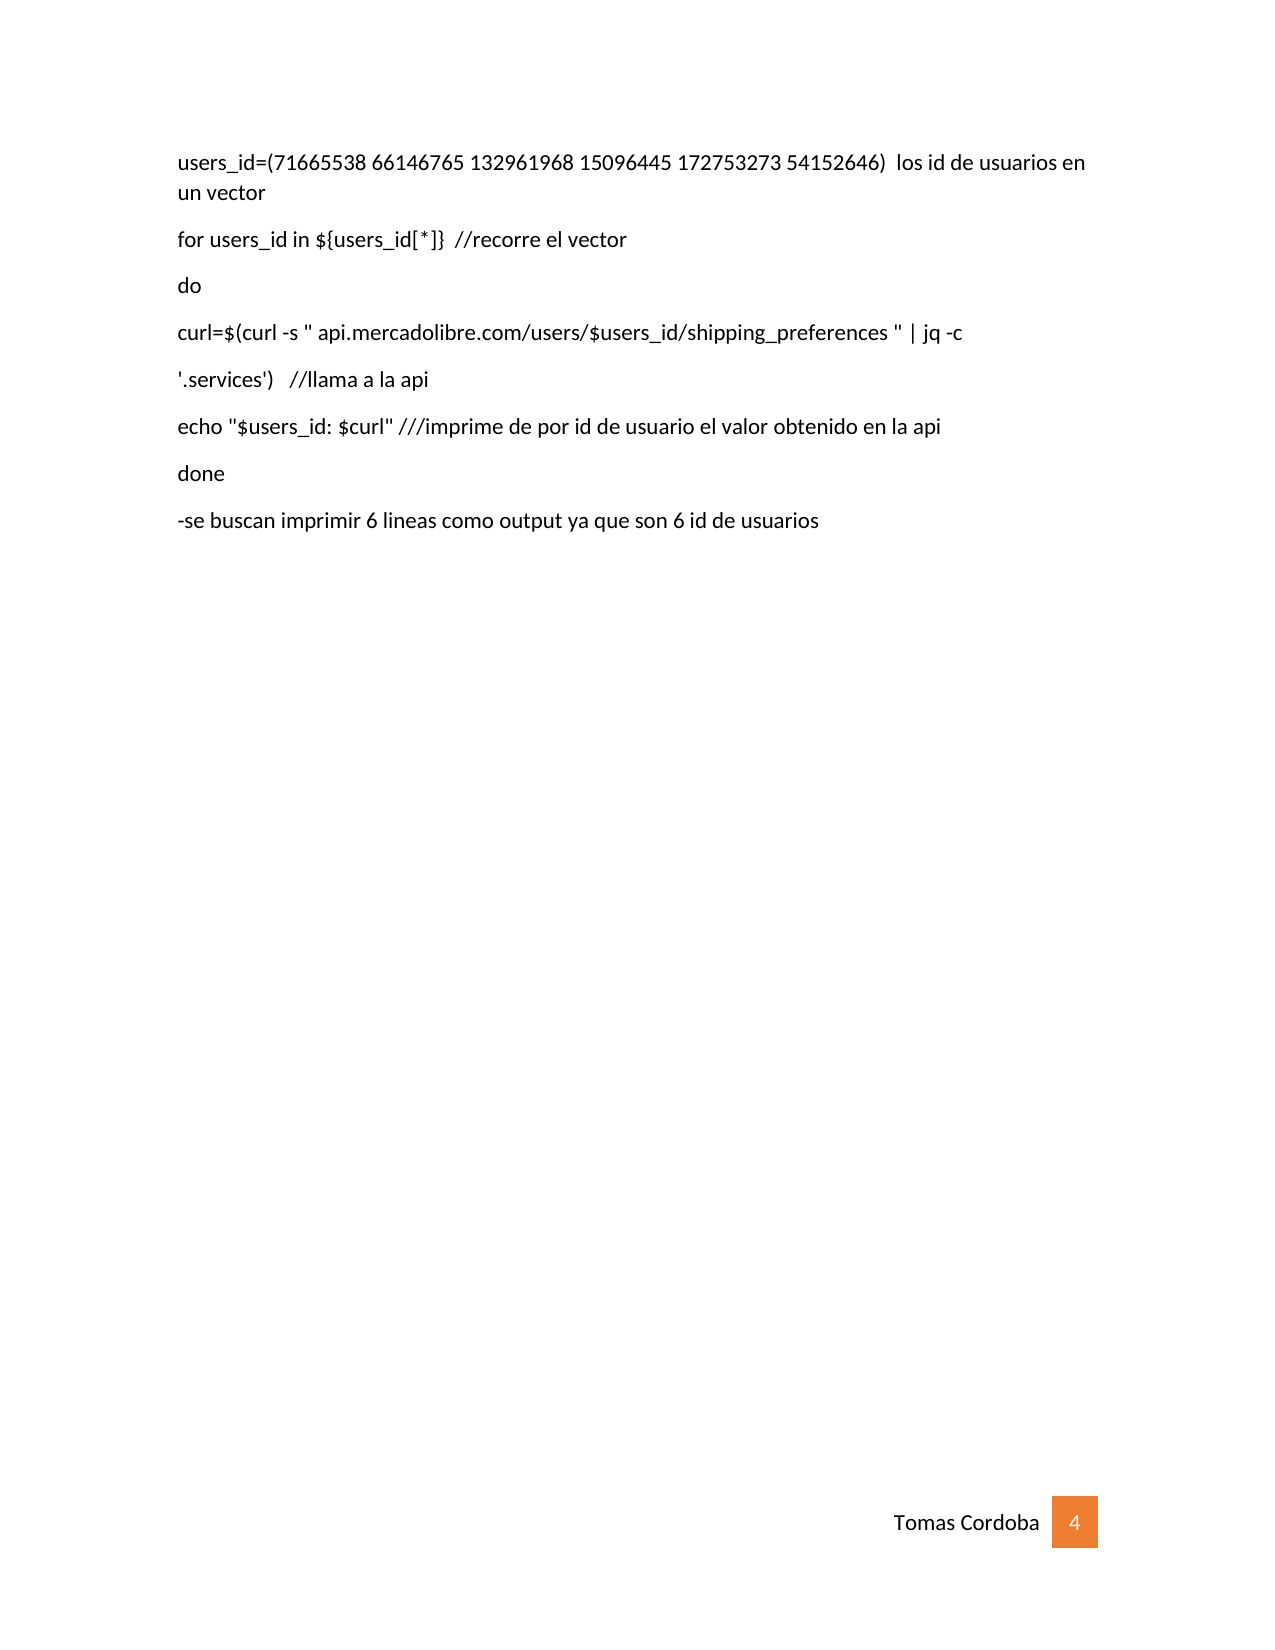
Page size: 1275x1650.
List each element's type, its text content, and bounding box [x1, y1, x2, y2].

text '.services') //llama a la api [177, 365, 1098, 393]
text curl=$(curl -s " api.mercadolibre.com/users/$users_id/shipping_preferences " | jq -c [177, 318, 1098, 346]
text -se buscan imprimir 6 lineas como output ya que son 6 id de usuarios [177, 506, 1098, 534]
text users_id=(71665538 66146765 132961968 15096445 172753273 54152646) los id de usuarios en un vector [177, 148, 1098, 206]
text done [177, 459, 1098, 487]
text echo "$users_id: $curl" ///imprime de por id de usuario el valor obtenido en la api [177, 412, 1098, 440]
text do [177, 272, 1098, 299]
text for users_id in ${users_id[*]} //recorre el vector [177, 225, 1098, 253]
